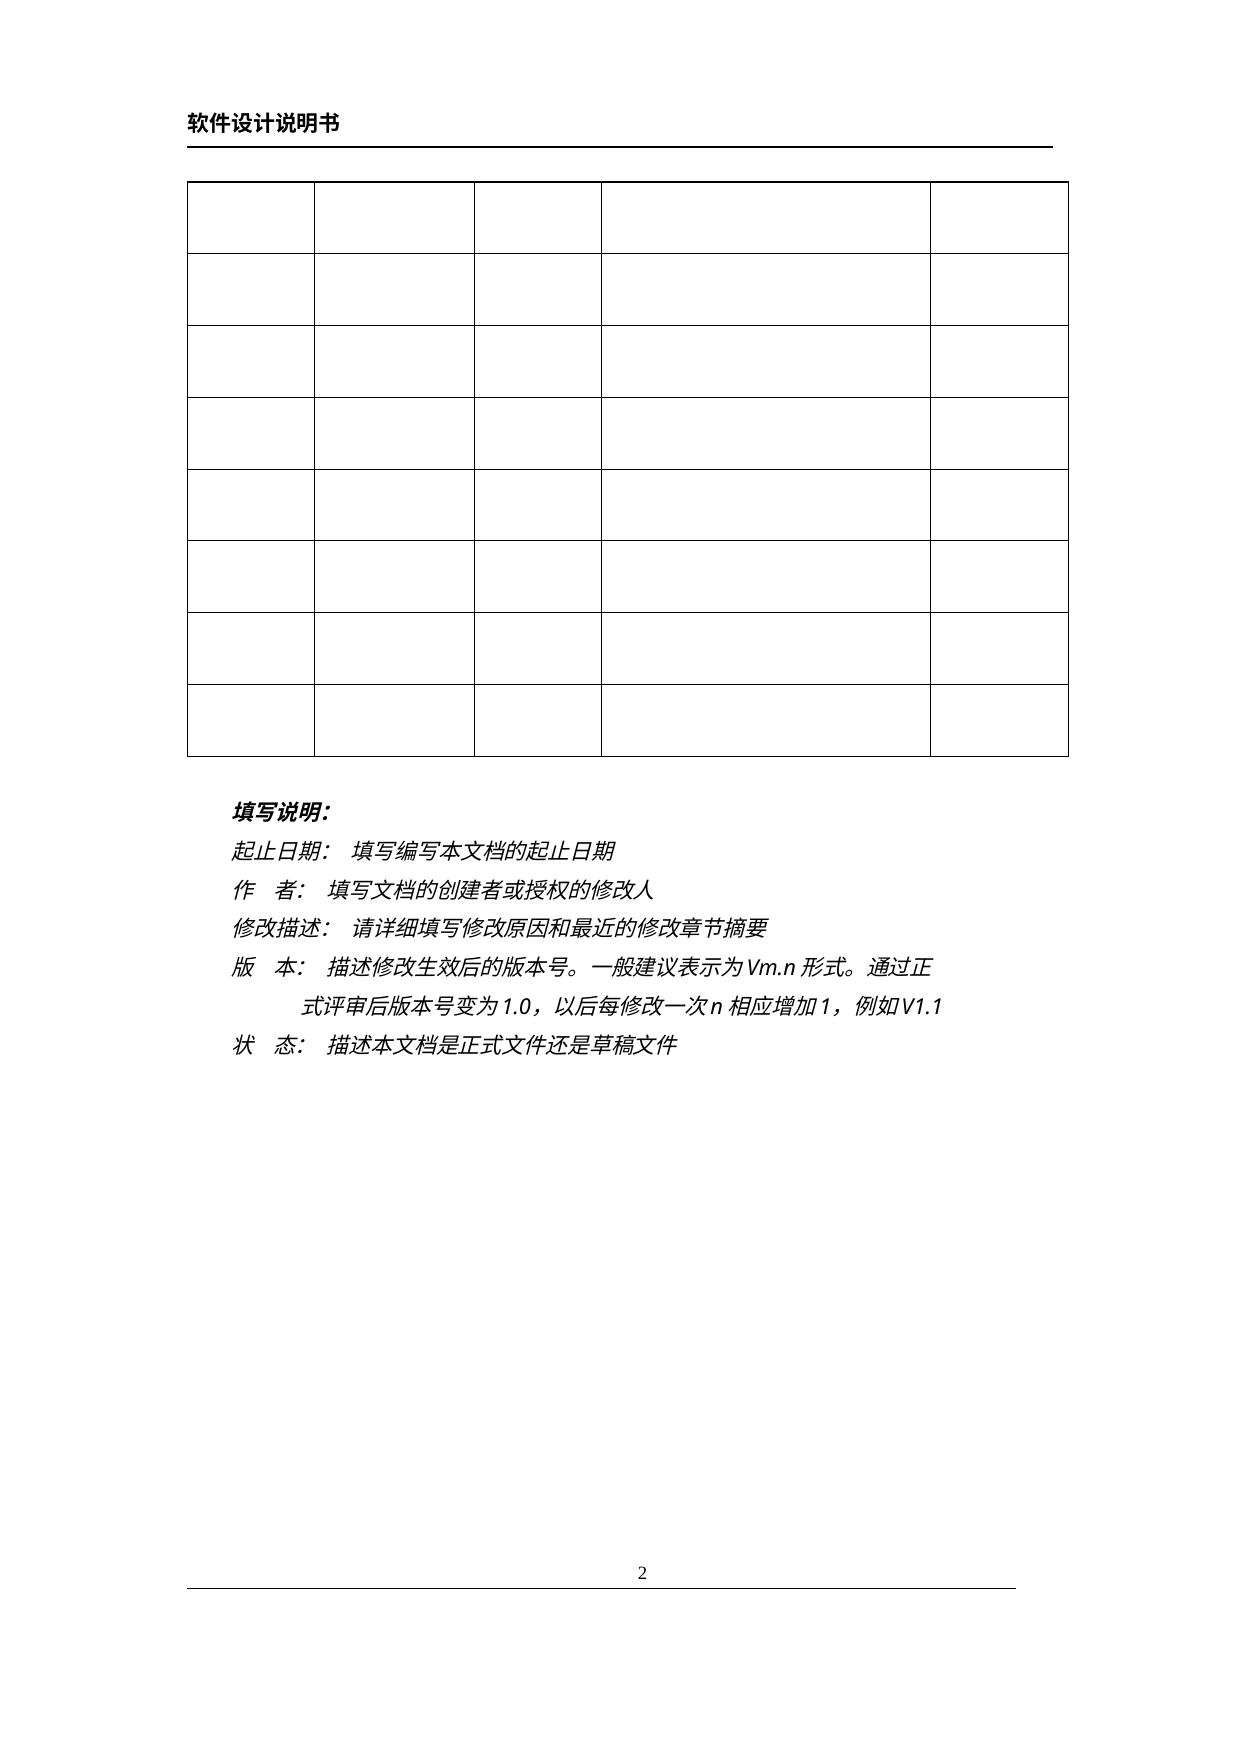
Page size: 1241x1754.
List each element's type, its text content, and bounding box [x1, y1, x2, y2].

table_cell [315, 254, 474, 325]
table_cell [315, 685, 474, 756]
text 作 者： 填写文档的创建者或授权的修改人 [187, 872, 1053, 905]
text 式评审后版本号变为1.0，以后每修改一次n相应增加1，例如V1.1 [187, 989, 1053, 1021]
text 版 本： 描述修改生效后的版本号。一般建议表示为Vm.n形式。通过正 [187, 950, 1053, 982]
table_cell [188, 685, 314, 756]
table_cell [315, 398, 474, 468]
table_cell [931, 183, 1068, 253]
table_cell [475, 254, 601, 325]
table_cell [602, 398, 930, 468]
table_cell [315, 541, 474, 612]
table_cell [931, 685, 1068, 756]
table_cell [602, 254, 930, 325]
table_cell [602, 685, 930, 756]
table_cell [602, 541, 930, 612]
table_cell [188, 398, 314, 468]
table_cell [188, 541, 314, 612]
table_cell [188, 470, 314, 540]
table_cell [475, 541, 601, 612]
table_cell [188, 183, 314, 253]
table_cell [931, 470, 1068, 540]
table_cell [931, 541, 1068, 612]
table_cell [188, 613, 314, 684]
table_cell [315, 613, 474, 684]
table_cell [931, 326, 1068, 397]
table_cell [475, 183, 601, 253]
table_cell [475, 685, 601, 756]
table_cell [931, 613, 1068, 684]
table_cell [315, 326, 474, 397]
table_cell [475, 470, 601, 540]
table_cell [602, 470, 930, 540]
table_cell [475, 326, 601, 397]
table_cell [931, 254, 1068, 325]
text 起止日期： 填写编写本文档的起止日期 [187, 833, 1053, 866]
text 状 态： 描述本文档是正式文件还是草稿文件 [187, 1027, 1053, 1060]
table_cell [602, 183, 930, 253]
table_cell [315, 183, 474, 253]
table_cell [475, 613, 601, 684]
table_cell [602, 613, 930, 684]
text 修改描述： 请详细填写修改原因和最近的修改章节摘要 [187, 911, 1053, 943]
text 填写说明： [187, 795, 1053, 827]
table_cell [315, 470, 474, 540]
table_cell [931, 398, 1068, 468]
table_cell [475, 398, 601, 468]
table_cell [188, 326, 314, 397]
table_cell [188, 254, 314, 325]
table_cell [602, 326, 930, 397]
